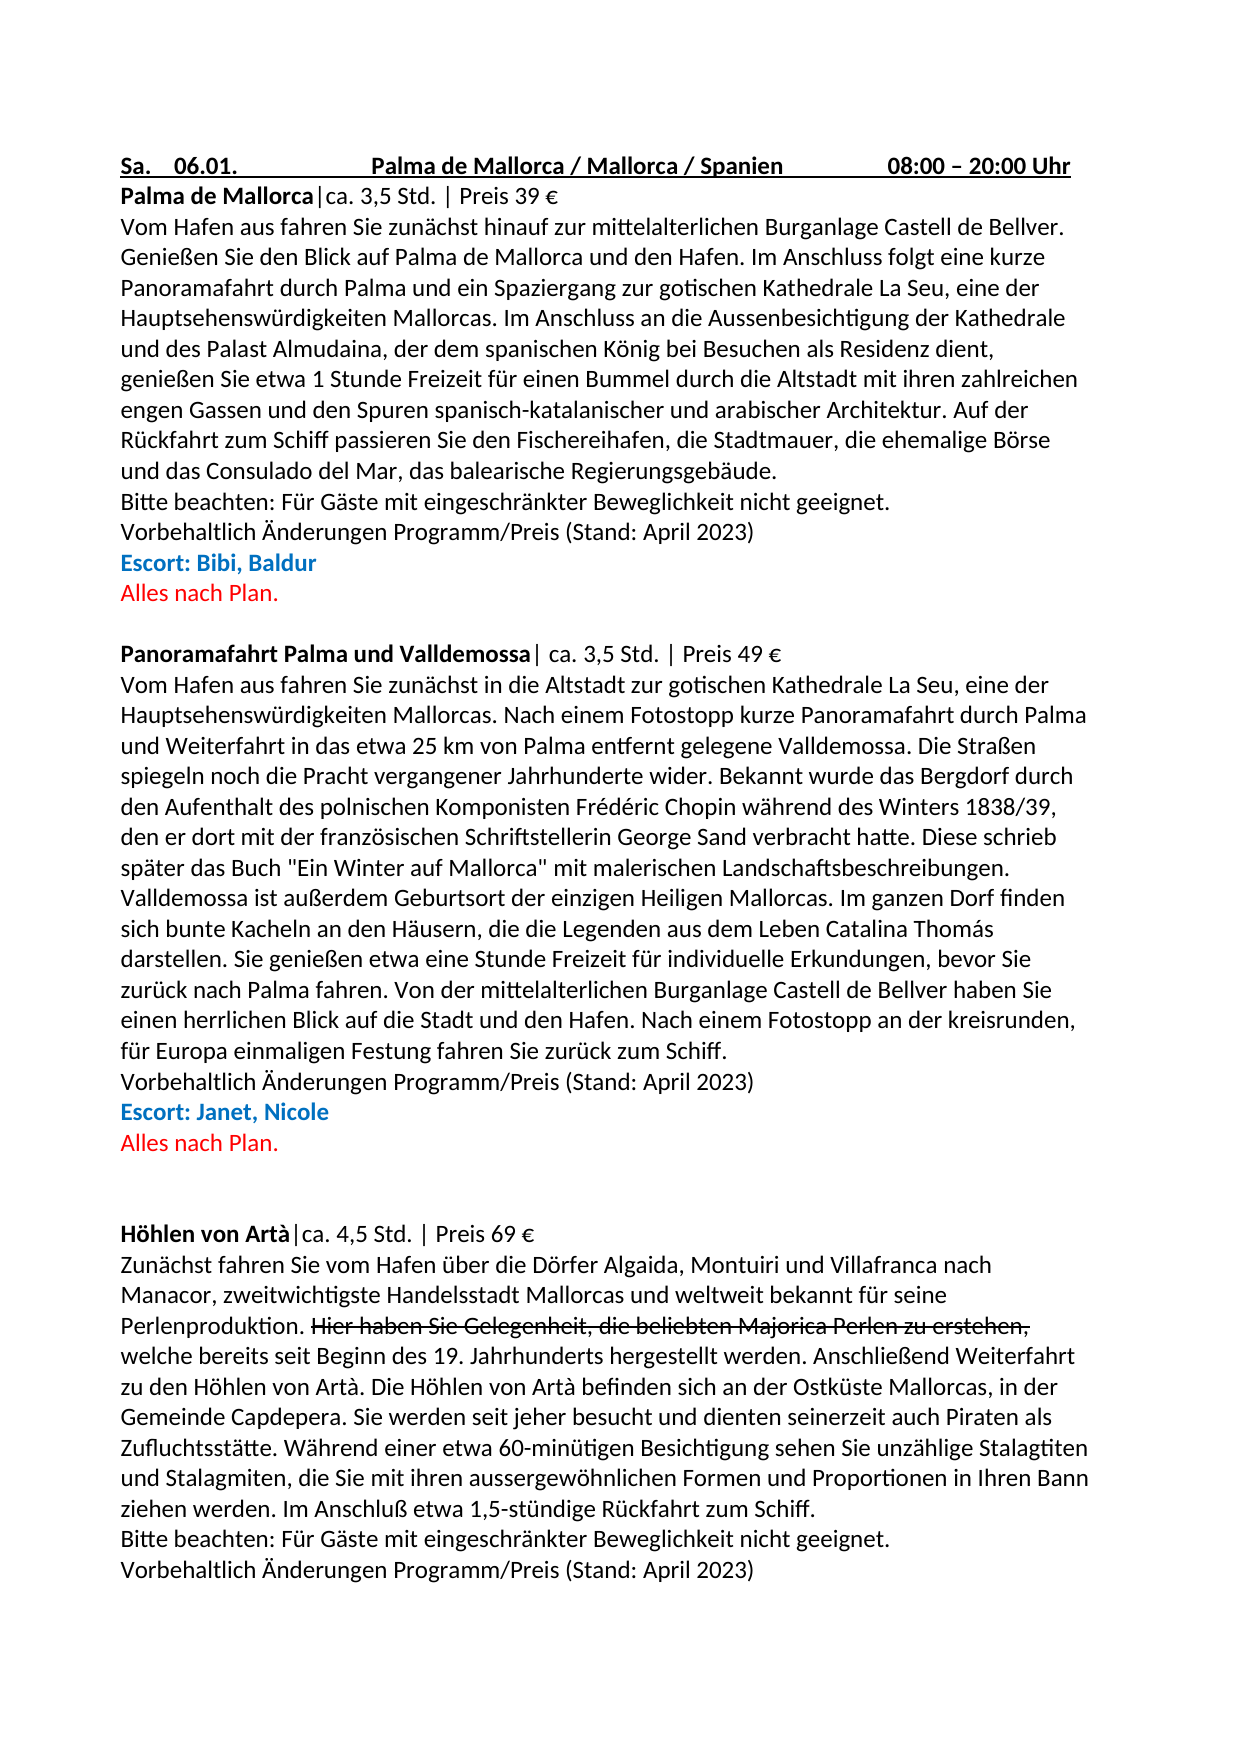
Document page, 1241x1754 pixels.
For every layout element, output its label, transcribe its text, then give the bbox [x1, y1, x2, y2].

text Vorbehaltlich Änderungen Programm/Preis (Stand: April 2023) [120, 1066, 1090, 1096]
text Vorbehaltlich Änderungen Programm/Preis (Stand: April 2023) Escort: Bibi, Baldur [120, 516, 1090, 577]
text Panoramafahrt Palma und Valldemossa| ca. 3,5 Std. | Preis 49 € [120, 638, 1090, 669]
text Alles nach Plan. [120, 577, 1090, 608]
text Bitte beachten: Für Gäste mit eingeschränkter Beweglichkeit nicht geeignet. [120, 1523, 1090, 1554]
text Zunächst fahren Sie vom Hafen über die Dörfer Algaida, Montuiri und Villafranca nach Manacor, zweitwichtigste Handelsstadt Mallorcas und weltweit bekannt für seine Perlenproduktion. Hier haben Sie Gelegenheit, die beliebten Majorica Perlen zu erstehen, welche bereits seit Beginn des 19. Jahrhunderts hergestellt werden. Anschließend Weiterfahrt zu den Höhlen von Artà. Die Höhlen von Artà befinden sich an der Ostküste Mallorcas, in der Gemeinde Capdepera. Sie werden seit jeher besucht und dienten seinerzeit auch Piraten als Zufluchtsstätte. Während einer etwa 60-minütigen Besichtigung sehen Sie unzählige Stalagtiten und Stalagmiten, die Sie mit ihren aussergewöhnlichen Formen und Proportionen in Ihren Bann ziehen werden. Im Anschluß etwa 1,5-stündige Rückfahrt zum Schiff. [120, 1249, 1090, 1523]
text Höhlen von Artà|ca. 4,5 Std. | Preis 69 € [120, 1218, 1090, 1249]
text Bitte beachten: Für Gäste mit eingeschränkter Beweglichkeit nicht geeignet. [120, 486, 1090, 516]
text Alles nach Plan. [120, 1127, 1090, 1157]
text Vom Hafen aus fahren Sie zunächst in die Altstadt zur gotischen Kathedrale La Seu, eine der Hauptsehenswürdigkeiten Mallorcas. Nach einem Fotostopp kurze Panoramafahrt durch Palma und Weiterfahrt in das etwa 25 km von Palma entfernt gelegene Valldemossa. Die Straßen spiegeln noch die Pracht vergangener Jahrhunderte wider. Bekannt wurde das Bergdorf durch den Aufenthalt des polnischen Komponisten Frédéric Chopin während des Winters 1838/39, den er dort mit der französischen Schriftstellerin George Sand verbracht hatte. Diese schrieb später das Buch "Ein Winter auf Mallorca" mit malerischen Landschaftsbeschreibungen. Valldemossa ist außerdem Geburtsort der einzigen Heiligen Mallorcas. Im ganzen Dorf finden sich bunte Kacheln an den Häusern, die die Legenden aus dem Leben Catalina Thomás darstellen. Sie genießen etwa eine Stunde Freizeit für individuelle Erkundungen, bevor Sie zurück nach Palma fahren. Von der mittelalterlichen Burganlage Castell de Bellver haben Sie einen herrlichen Blick auf die Stadt und den Hafen. Nach einem Fotostopp an der kreisrunden, für Europa einmaligen Festung fahren Sie zurück zum Schiff. [120, 669, 1090, 1066]
text Vorbehaltlich Änderungen Programm/Preis (Stand: April 2023) [120, 1554, 1090, 1584]
text Vom Hafen aus fahren Sie zunächst hinauf zur mittelalterlichen Burganlage Castell de Bellver. Genießen Sie den Blick auf Palma de Mallorca und den Hafen. Im Anschluss folgt eine kurze Panoramafahrt durch Palma und ein Spaziergang zur gotischen Kathedrale La Seu, eine der Hauptsehenswürdigkeiten Mallorcas. Im Anschluss an die Aussenbesichtigung der Kathedrale und des Palast Almudaina, der dem spanischen König bei Besuchen als Residenz dient, genießen Sie etwa 1 Stunde Freizeit für einen Bummel durch die Altstadt mit ihren zahlreichen engen Gassen und den Spuren spanisch-katalanischer und arabischer Architektur. Auf der Rückfahrt zum Schiff passieren Sie den Fischereihafen, die Stadtmauer, die ehemalige Börse und das Consulado del Mar, das balearische Regierungsgebäude. [120, 211, 1090, 486]
text Escort: Janet, Nicole [120, 1096, 1090, 1127]
text Palma de Mallorca|ca. 3,5 Std. | Preis 39 € [120, 181, 1090, 211]
text Sa. 06.01. Palma de Mallorca / Mallorca / Spanien 08:00 – 20:00 Uhr [120, 150, 1090, 181]
